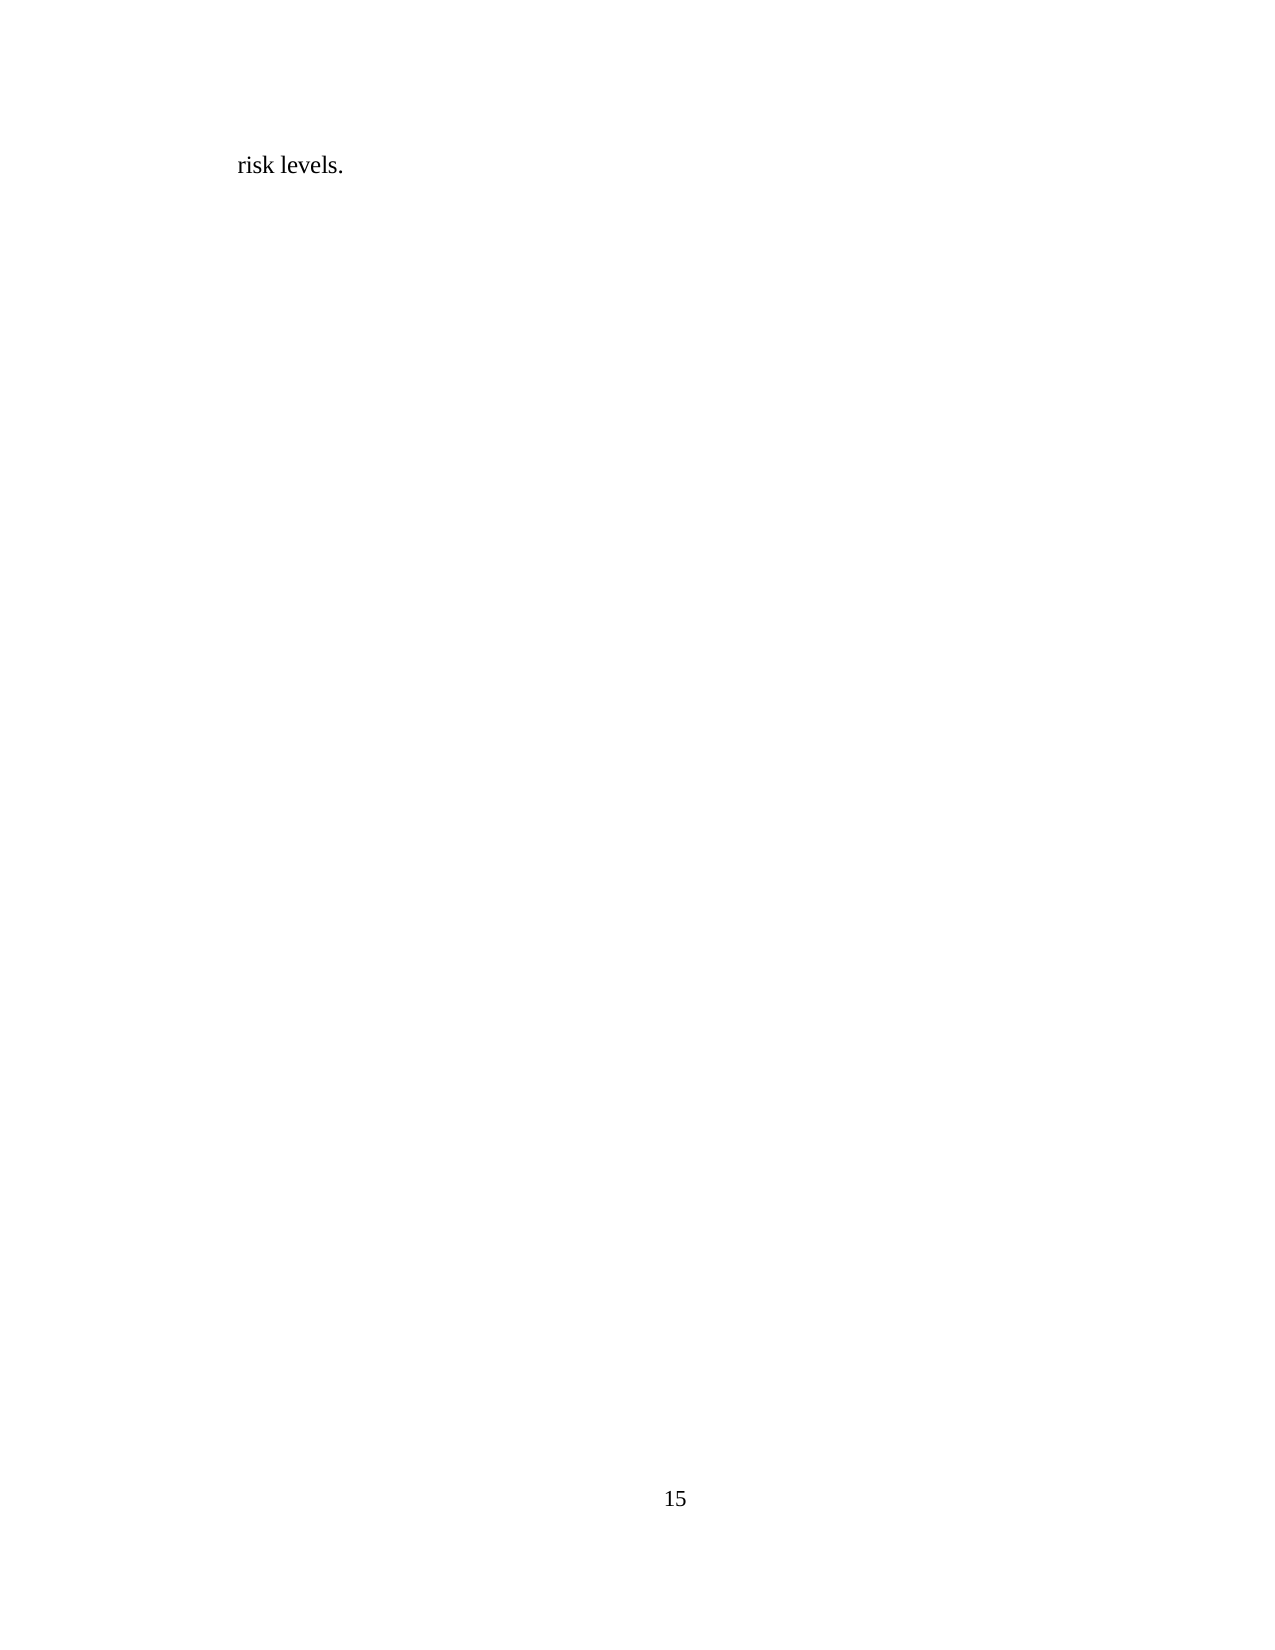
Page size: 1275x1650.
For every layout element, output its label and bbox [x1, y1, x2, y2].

text [237, 150, 975, 179]
